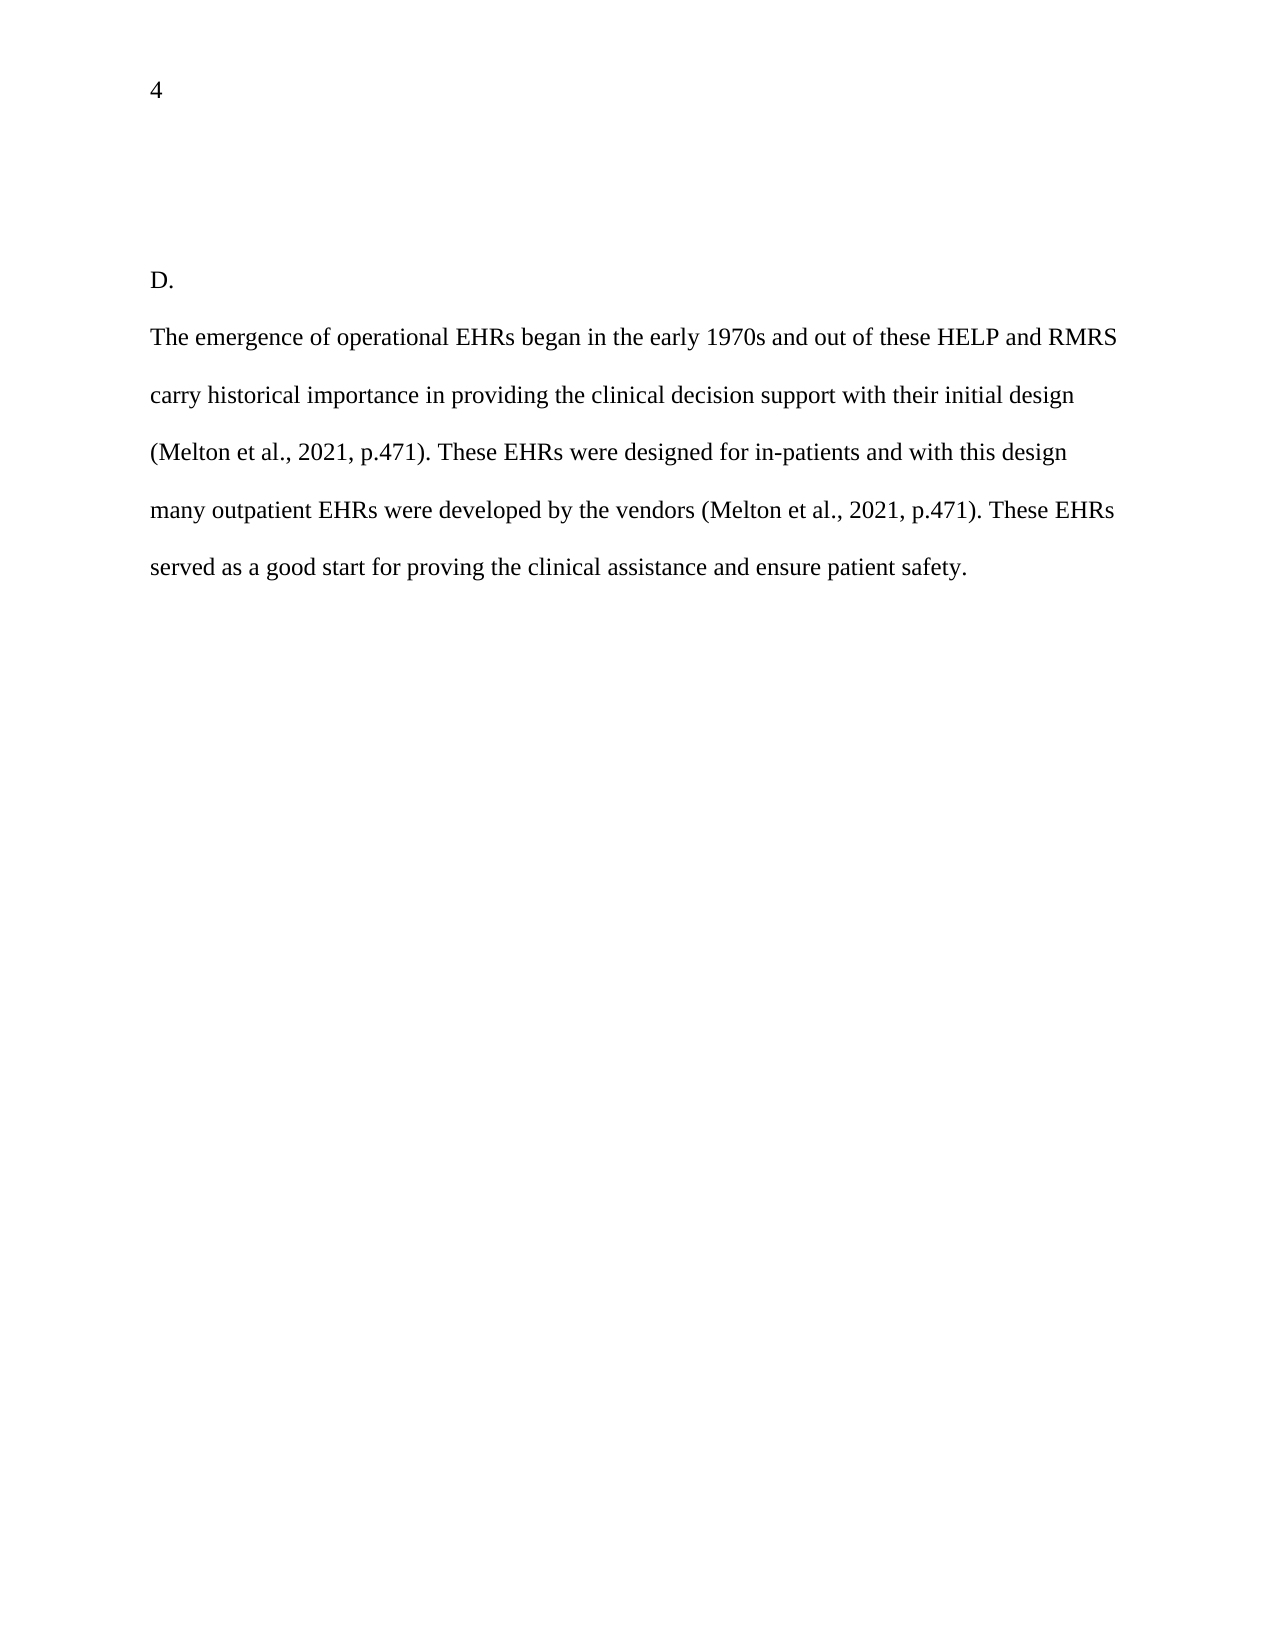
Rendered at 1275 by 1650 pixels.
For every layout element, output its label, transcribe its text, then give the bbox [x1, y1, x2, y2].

text The emergence of operational EHRs began in the early 1970s and out of these HELP and RMRS carry historical importance in providing the clinical decision support with their initial design (Melton et al., 2021, p.471). These EHRs were designed for in-patients and with this design many outpatient EHRs were developed by the vendors (Melton et al., 2021, p.471). These EHRs served as a good start for proving the clinical assistance and ensure patient safety. [150, 322, 1125, 581]
text D. [150, 265, 1125, 294]
